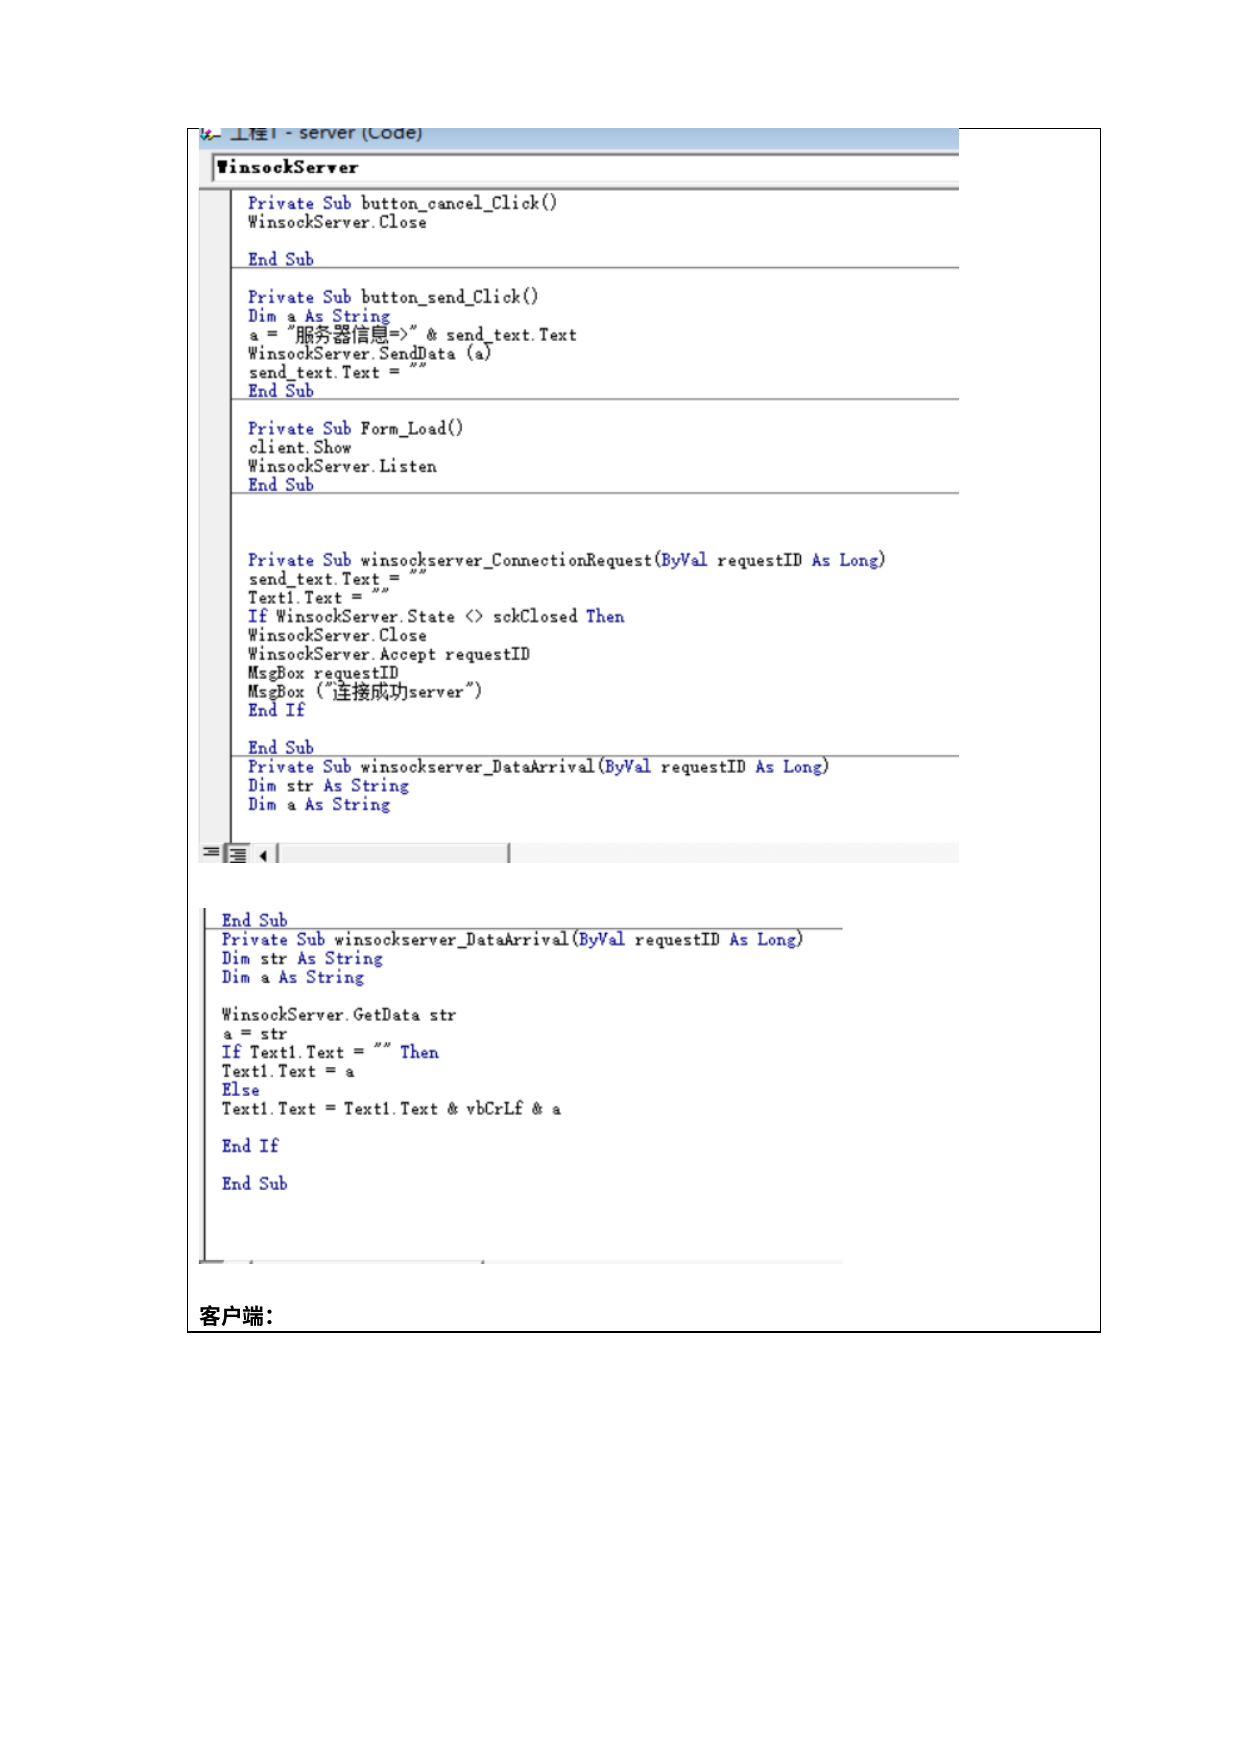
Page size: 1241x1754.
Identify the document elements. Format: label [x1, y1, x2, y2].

picture [198, 128, 959, 863]
table_header [188, 129, 1100, 1331]
picture [198, 908, 843, 1264]
